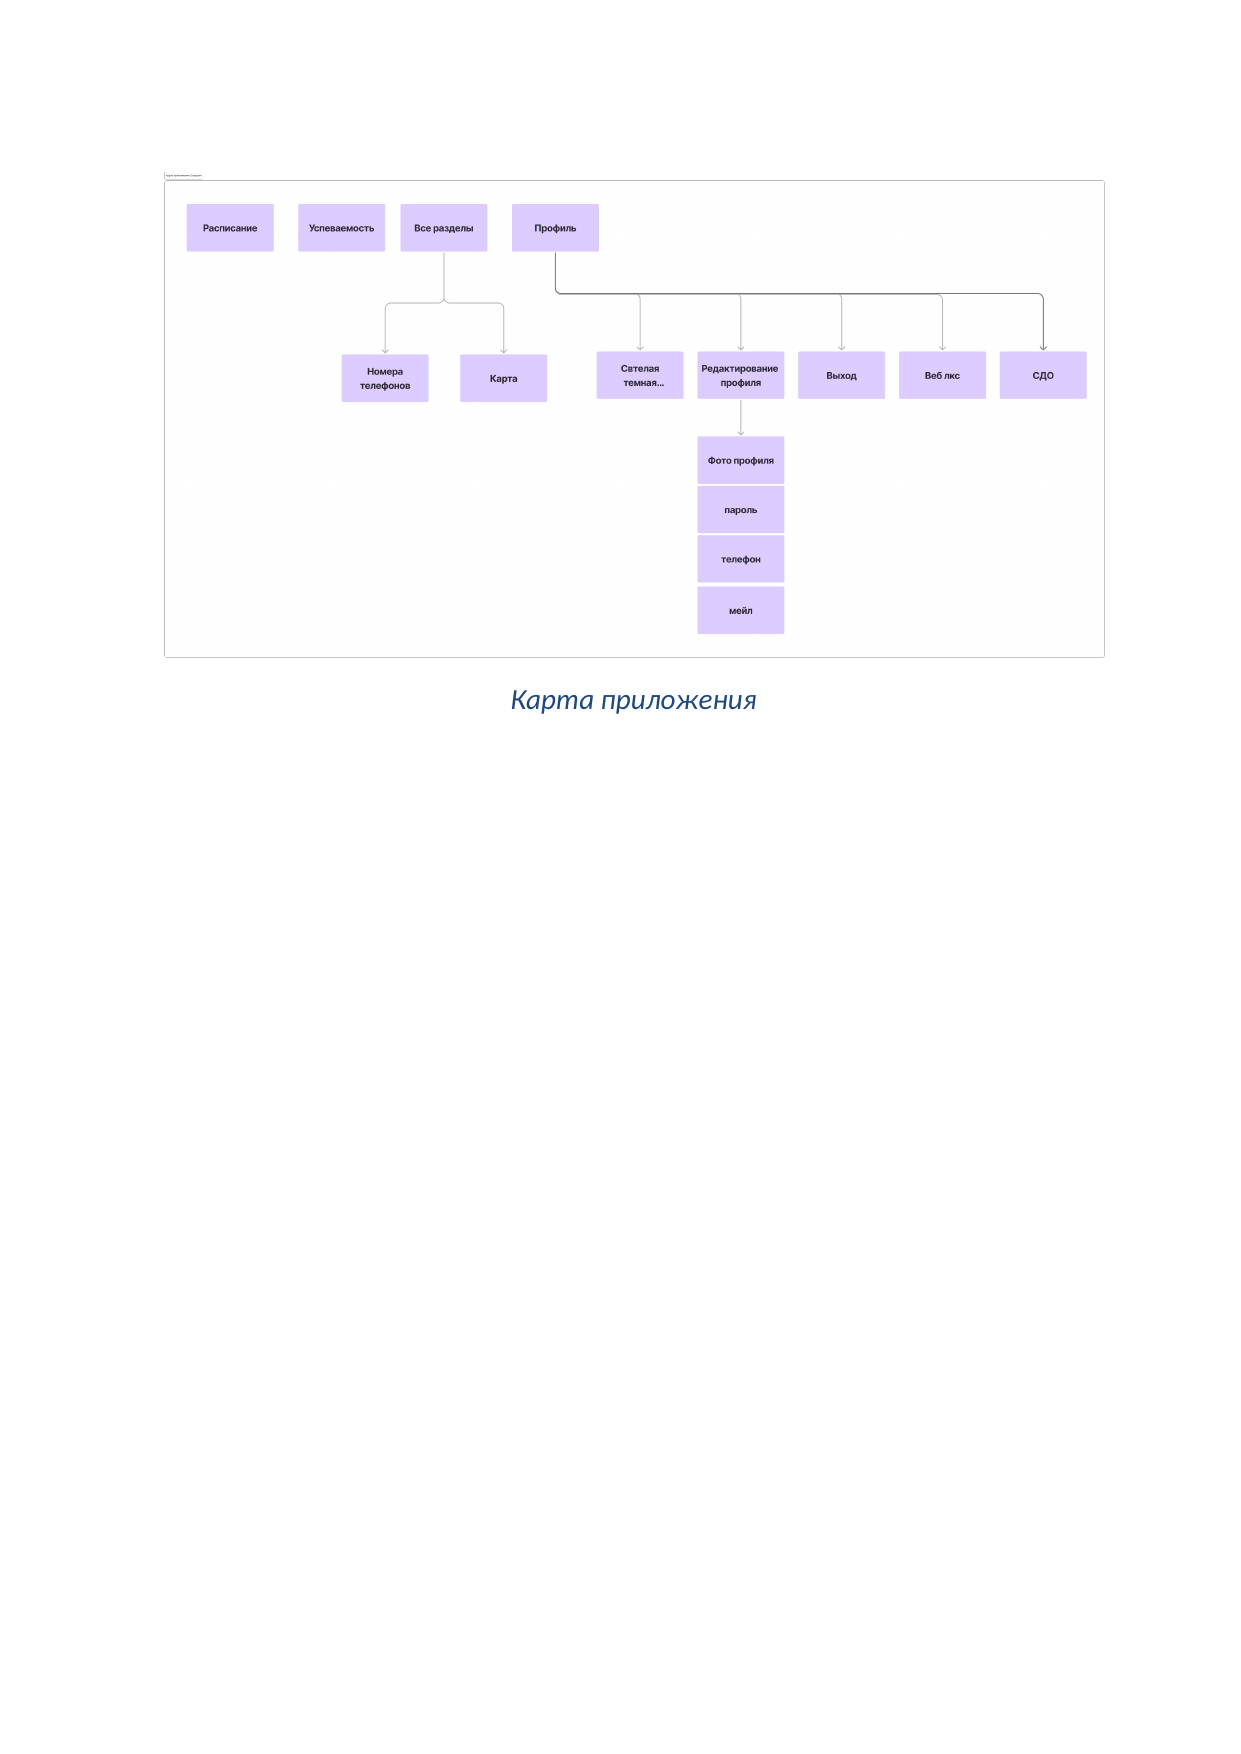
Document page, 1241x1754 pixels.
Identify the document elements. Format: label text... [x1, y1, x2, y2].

picture [156, 171, 1114, 667]
text Карта приложения [118, 681, 1152, 717]
